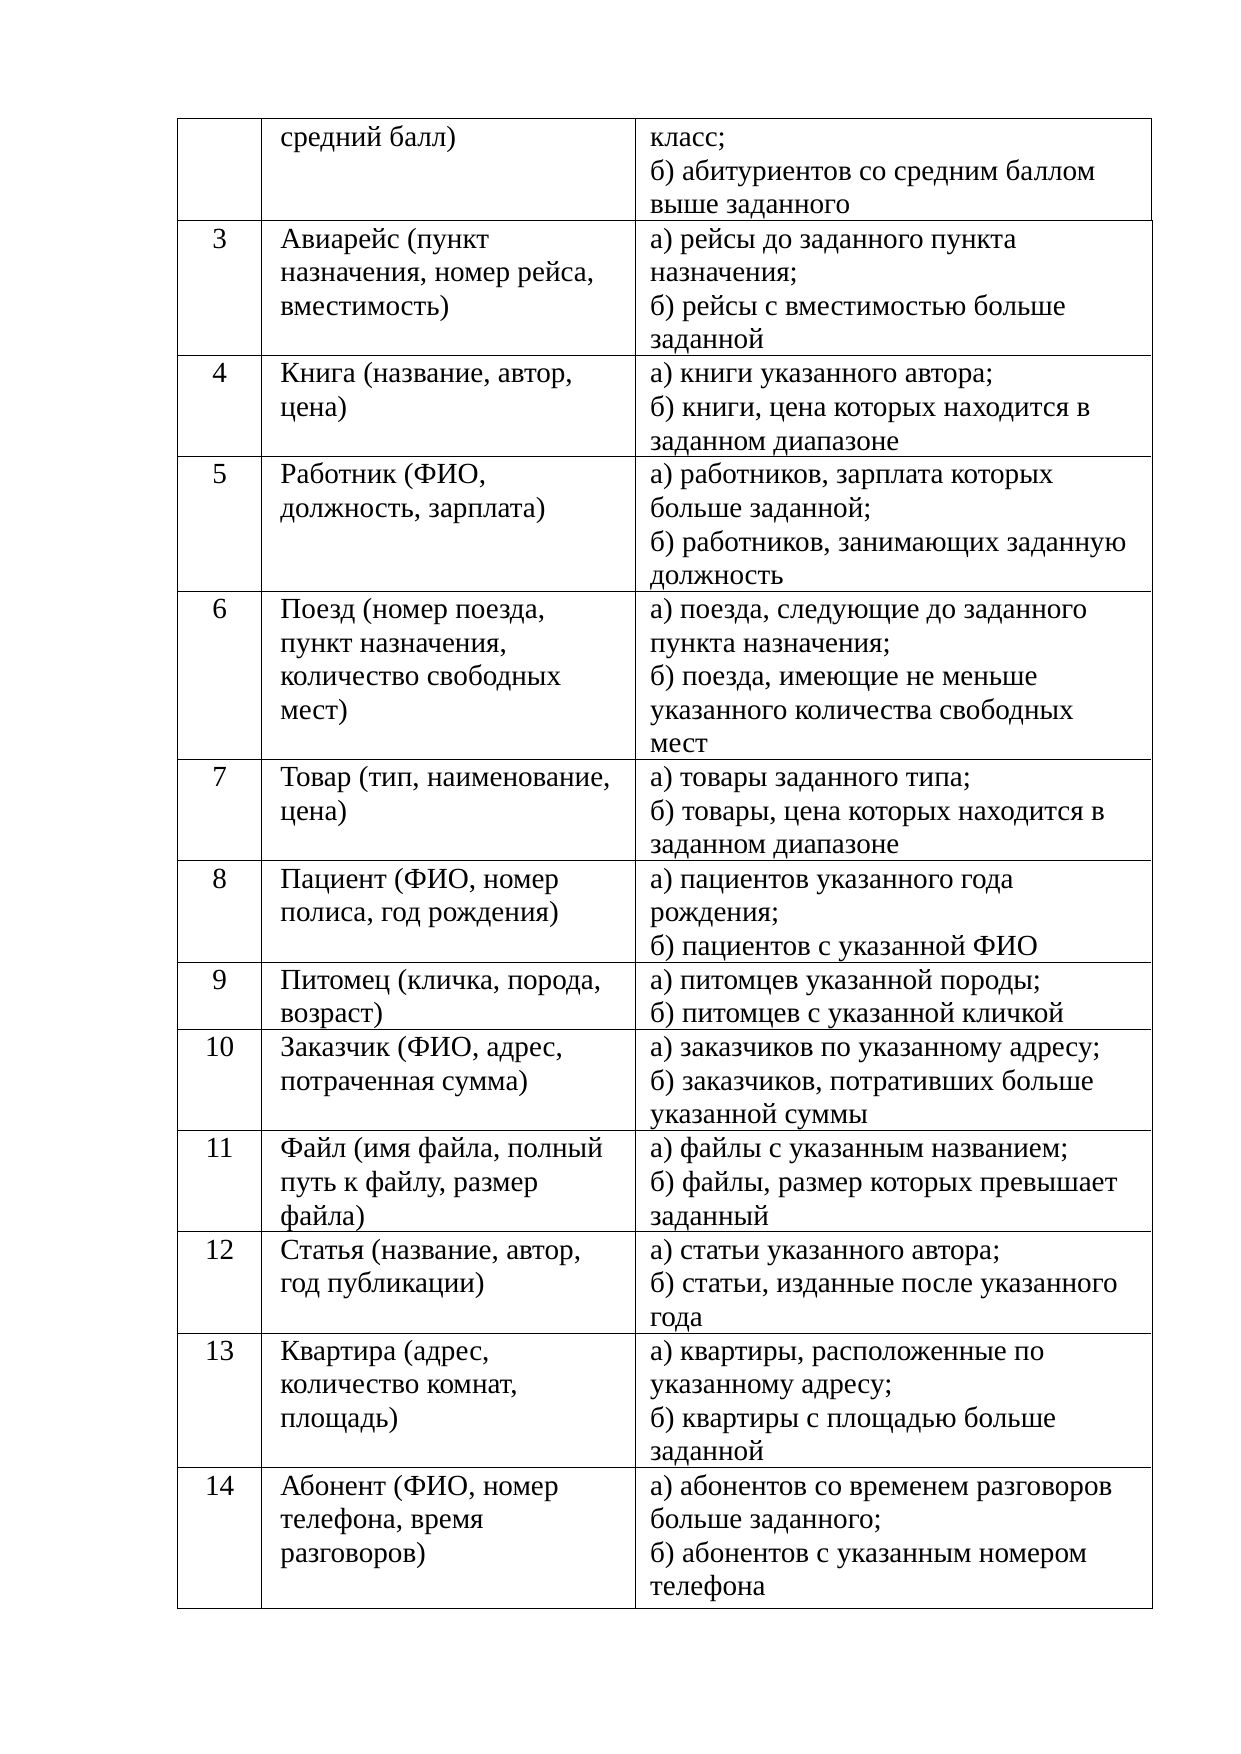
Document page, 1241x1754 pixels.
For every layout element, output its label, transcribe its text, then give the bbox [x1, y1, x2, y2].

table_cell Квартира (адрес, количество комнат, площадь) [262, 1334, 635, 1467]
table_cell а) пациентов указанного года рождения; б) пациентов с указанной ФИО [636, 860, 1152, 961]
table_cell 11 [178, 1131, 261, 1231]
table_cell Авиарейс (пункт назначения, номер рейса, вместимость) [262, 221, 635, 355]
table_cell 5 [178, 457, 261, 591]
table_cell Абонент (ФИО, номер телефона, время разговоров) [262, 1468, 635, 1608]
table_cell 4 [178, 356, 261, 456]
table_cell Заказчик (ФИО, адрес, потраченная сумма) [262, 1030, 635, 1130]
table_cell 13 [178, 1334, 261, 1467]
table_cell 6 [178, 592, 261, 759]
table_cell а) поезда, следующие до заданного пункта назначения; б) поезда, имеющие не меньше указанного количества свободных мест [636, 591, 1152, 759]
table_cell 8 [178, 861, 261, 961]
table_cell а) рейсы до заданного пункта назначения; б) рейсы с вместимостью больше заданной [636, 221, 1152, 355]
table_cell а) файлы с указанным названием; б) файлы, размер которых превышает заданный [636, 1130, 1152, 1231]
table_cell Пациент (ФИО, номер полиса, год рождения) [262, 861, 635, 961]
table_cell 9 [178, 963, 261, 1029]
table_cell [636, 119, 1151, 220]
table_cell Поезд (номер поезда, пункт назначения, количество свободных мест) [262, 592, 635, 759]
table_cell Работник (ФИО, должность, зарплата) [262, 457, 635, 591]
table_cell 10 [178, 1030, 261, 1130]
table_cell а) товары заданного типа; б) товары, цена которых находится в заданном диапазоне [636, 759, 1152, 860]
table_cell Файл (имя файла, полный путь к файлу, размер файла) [262, 1131, 635, 1231]
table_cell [262, 119, 635, 220]
table_cell 3 [178, 221, 261, 355]
table_cell а) статьи указанного автора; б) статьи, изданные после указанного года [636, 1231, 1152, 1332]
table_cell Книга (название, автор, цена) [262, 356, 635, 456]
table_cell а) квартиры, расположенные по указанному адресу; б) квартиры с площадью больше заданной [636, 1333, 1152, 1467]
table_cell Товар (тип, наименование, цена) [262, 760, 635, 860]
table_cell а) работников, зарплата которых больше заданной; б) работников, занимающих заданную должность [636, 456, 1152, 591]
table_cell 7 [178, 760, 261, 860]
table_cell 2 [178, 119, 261, 220]
table_cell а) абонентов со временем разговоров больше заданного; б) абонентов с указанным номером телефона [636, 1467, 1152, 1608]
table_cell 12 [178, 1232, 261, 1332]
table_cell 14 [178, 1468, 261, 1608]
table_cell Статья (название, автор, год публикации) [262, 1232, 635, 1332]
table_cell а) книги указанного автора; б) книги, цена которых находится в заданном диапазоне [636, 355, 1152, 456]
table_cell Питомец (кличка, порода, возраст) [262, 963, 635, 1029]
table_cell а) питомцев указанной породы; б) питомцев с указанной кличкой [636, 961, 1152, 1029]
table_cell а) заказчиков по указанному адресу; б) заказчиков, потративших больше указанной суммы [636, 1029, 1152, 1130]
